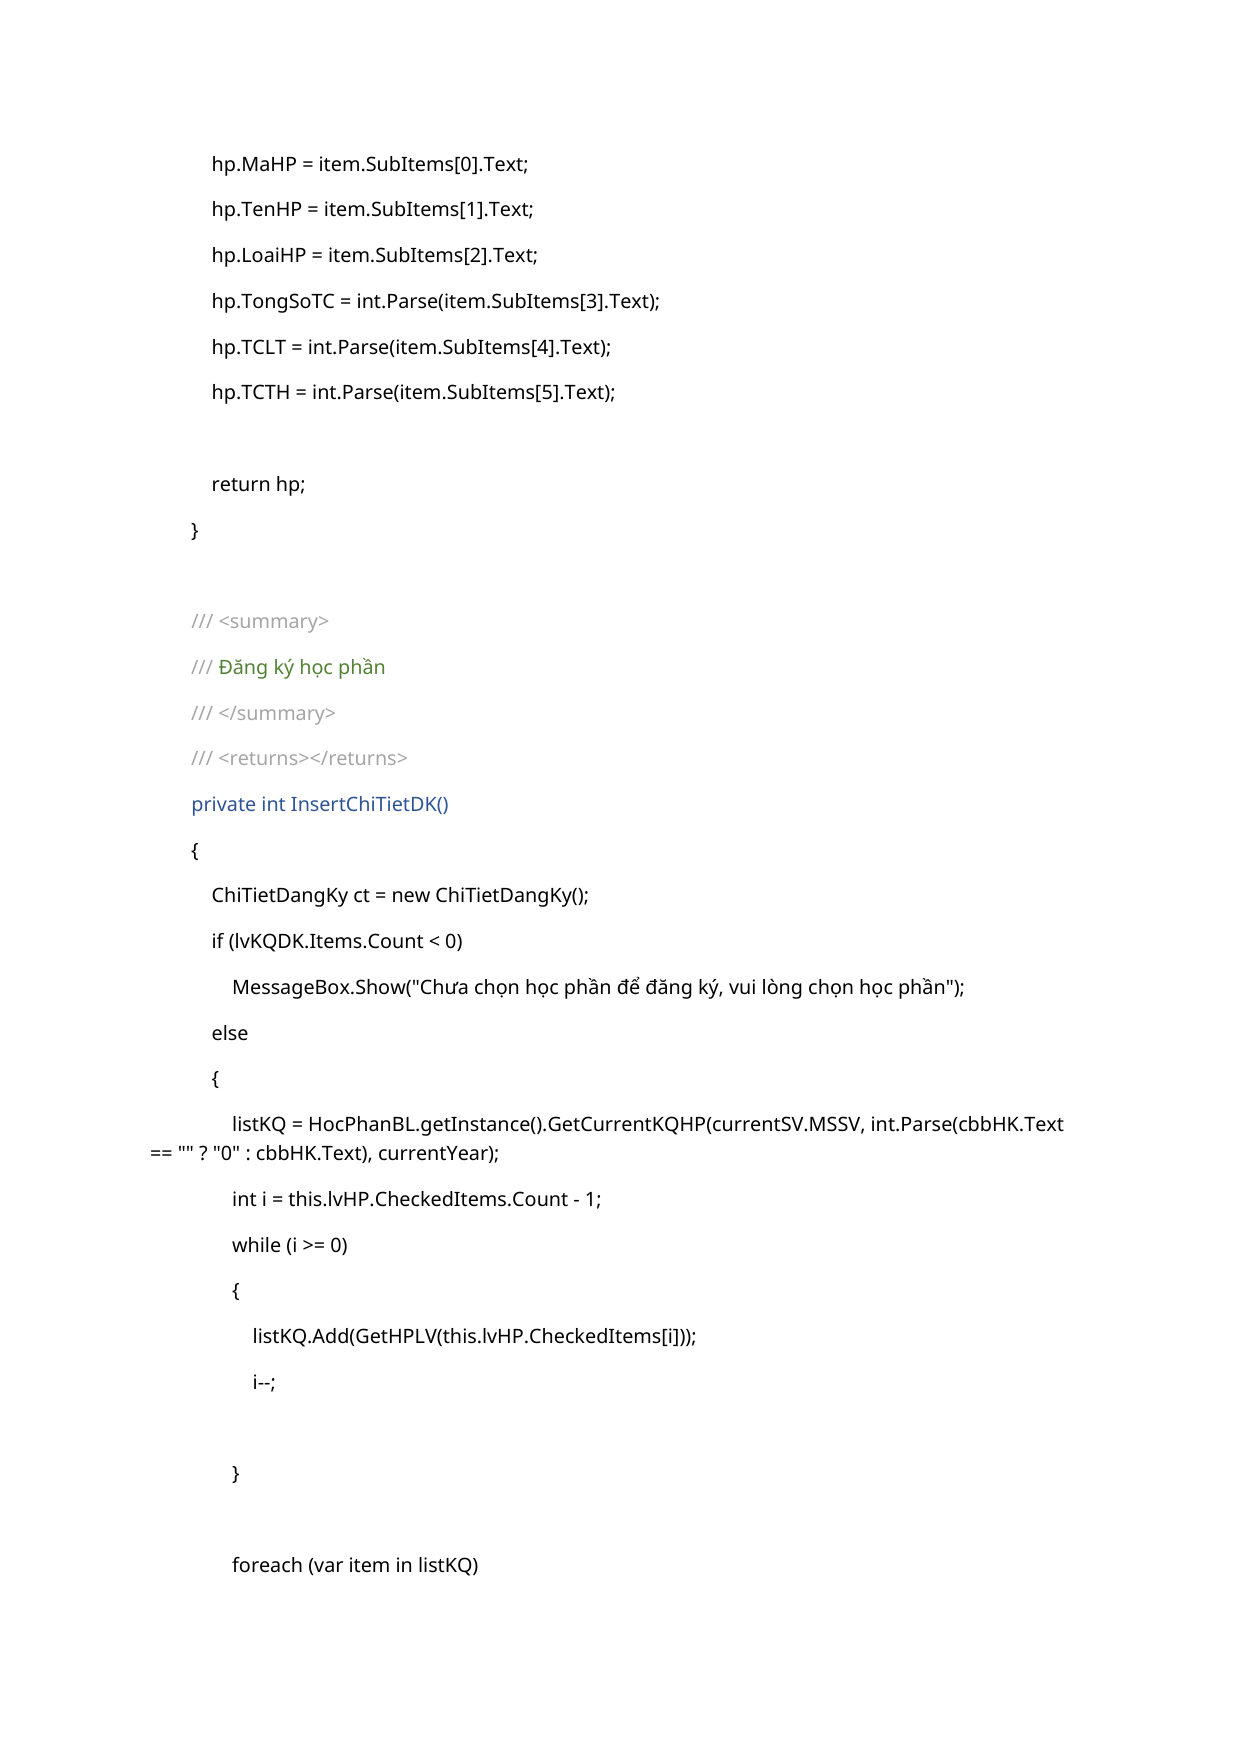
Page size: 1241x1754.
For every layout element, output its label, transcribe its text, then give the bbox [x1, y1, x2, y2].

text while (i >= 0) [150, 1231, 1090, 1258]
text hp.TCLT = int.Parse(item.SubItems[4].Text); [150, 333, 1090, 360]
text int i = this.lvHP.CheckedItems.Count - 1; [150, 1185, 1090, 1212]
text foreach (var item in listKQ) [150, 1551, 1090, 1578]
text { [150, 1064, 1090, 1092]
text i--; [150, 1368, 1090, 1395]
text /// Đăng ký học phần [150, 653, 1090, 680]
text listKQ.Add(GetHPLV(this.lvHP.CheckedItems[i])); [150, 1322, 1090, 1349]
text return hp; [150, 470, 1090, 497]
text } [150, 1459, 1090, 1486]
text { [150, 836, 1090, 863]
text /// <summary> [150, 607, 1090, 634]
text hp.TCTH = int.Parse(item.SubItems[5].Text); [150, 379, 1090, 406]
text listKQ = HocPhanBL.getInstance().GetCurrentKQHP(currentSV.MSSV, int.Parse(cbbHK.Text == "" ? "0" : cbbHK.Text), currentYear); [150, 1110, 1090, 1166]
text hp.LoaiHP = item.SubItems[2].Text; [150, 241, 1090, 268]
text hp.TenHP = item.SubItems[1].Text; [150, 196, 1090, 223]
text } [150, 516, 1090, 543]
text if (lvKQDK.Items.Count < 0) [150, 927, 1090, 954]
text { [150, 1277, 1090, 1303]
text hp.MaHP = item.SubItems[0].Text; [150, 150, 1090, 177]
text ChiTietDangKy ct = new ChiTietDangKy(); [150, 882, 1090, 909]
text hp.TongSoTC = int.Parse(item.SubItems[3].Text); [150, 287, 1090, 314]
text /// </summary> [150, 699, 1090, 726]
text private int InsertChiTietDK() [150, 790, 1090, 817]
text MessageBox.Show("Chưa chọn học phần để đăng ký, vui lòng chọn học phần"); [150, 973, 1090, 1000]
text else [150, 1019, 1090, 1046]
text /// <returns></returns> [150, 744, 1090, 771]
